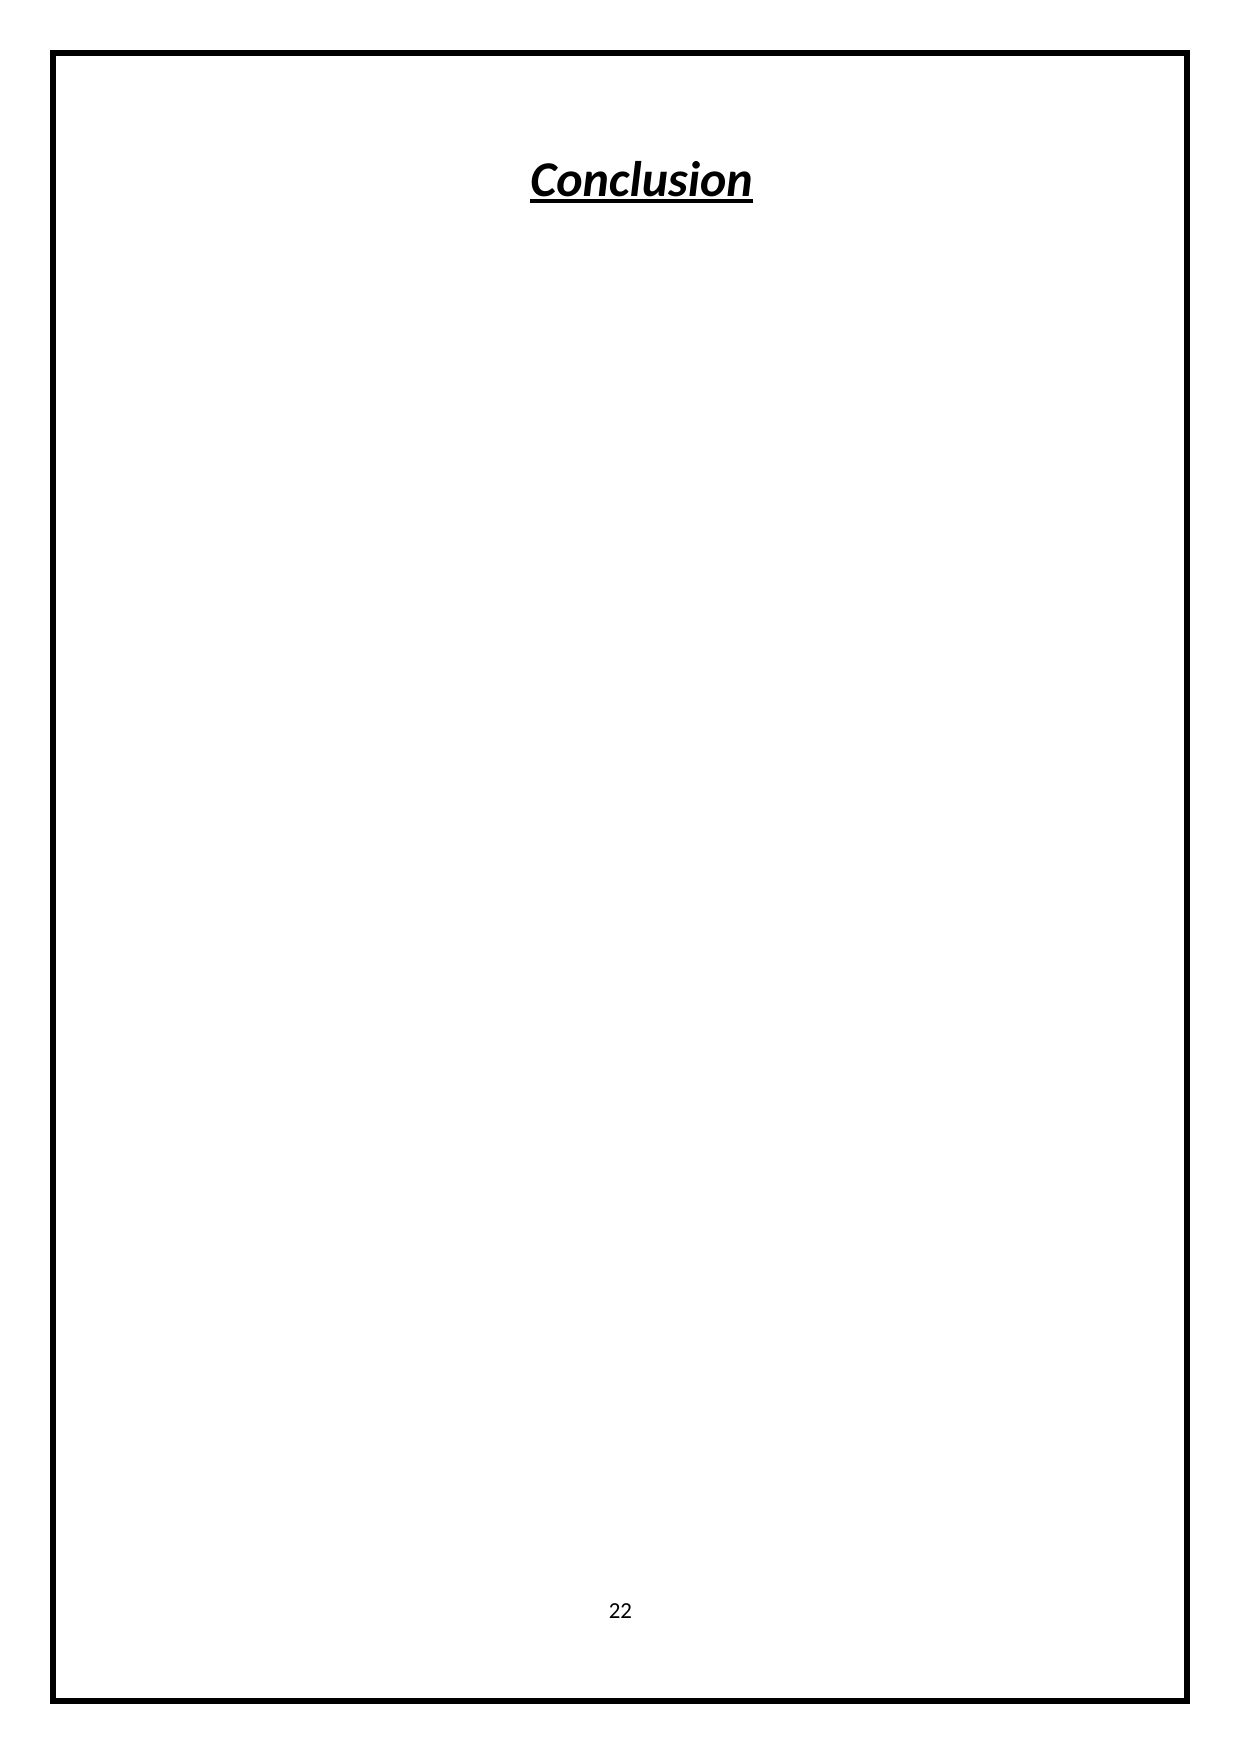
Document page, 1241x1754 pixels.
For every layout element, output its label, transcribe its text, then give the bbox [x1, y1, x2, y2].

text Conclusion [147, 147, 1093, 208]
